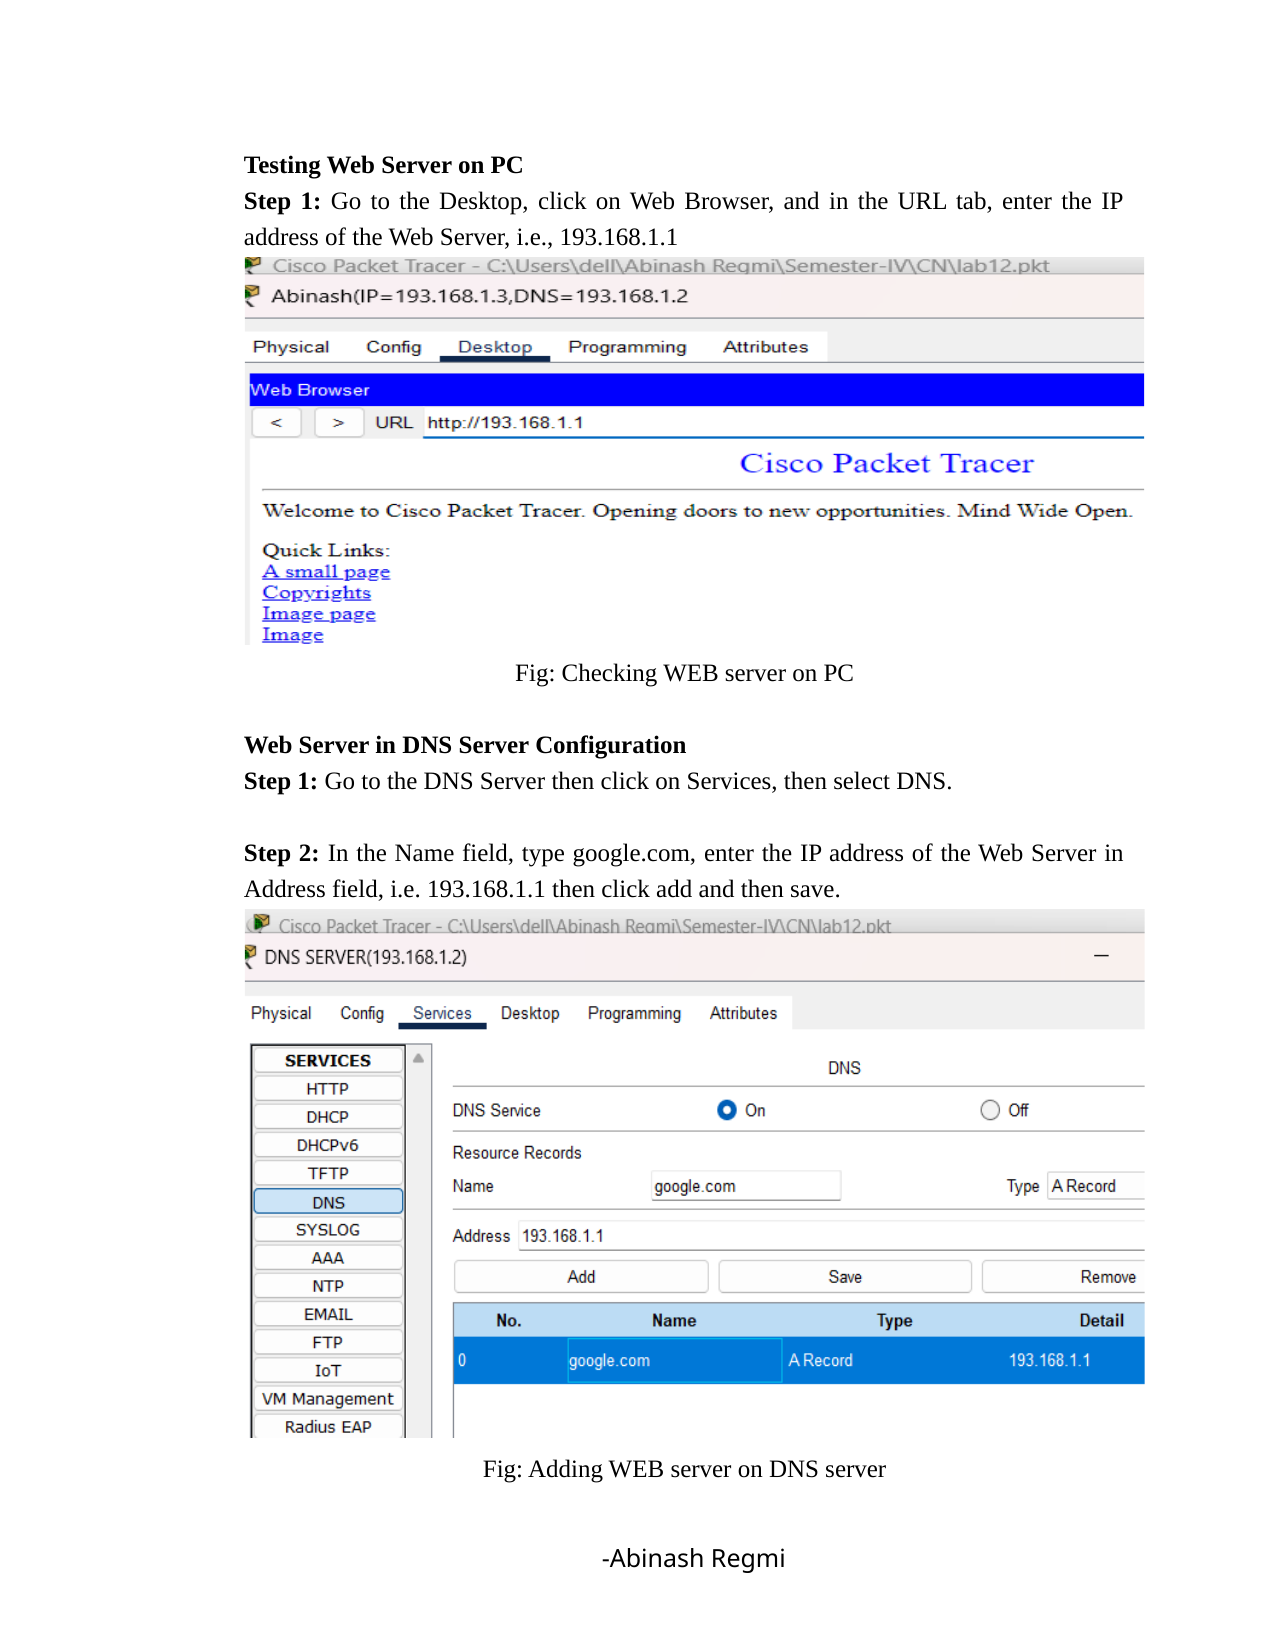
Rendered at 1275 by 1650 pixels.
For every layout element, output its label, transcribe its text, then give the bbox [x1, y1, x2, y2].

text Step 1: Go to the Desktop, click on Web Browser, and in the URL tab, enter the IP address of the Web Server, i.e., 193.168.1.1 [244, 186, 1125, 251]
text Step 2: In the Name field, type google.com, enter the IP address of the Web Server in Address field, i.e. 193.168.1.1 then click add and then save. [244, 838, 1125, 903]
picture [244, 257, 1145, 645]
text Web Server in DNS Server Configuration [244, 730, 1125, 759]
picture [244, 909, 1145, 1438]
text Testing Web Server on PC [244, 150, 1125, 179]
text Step 1: Go to the DNS Server then click on Services, then select DNS. [244, 766, 1125, 795]
text Fig: Checking WEB server on PC [244, 658, 1125, 687]
text Fig: Adding WEB server on DNS server [244, 1454, 1125, 1483]
